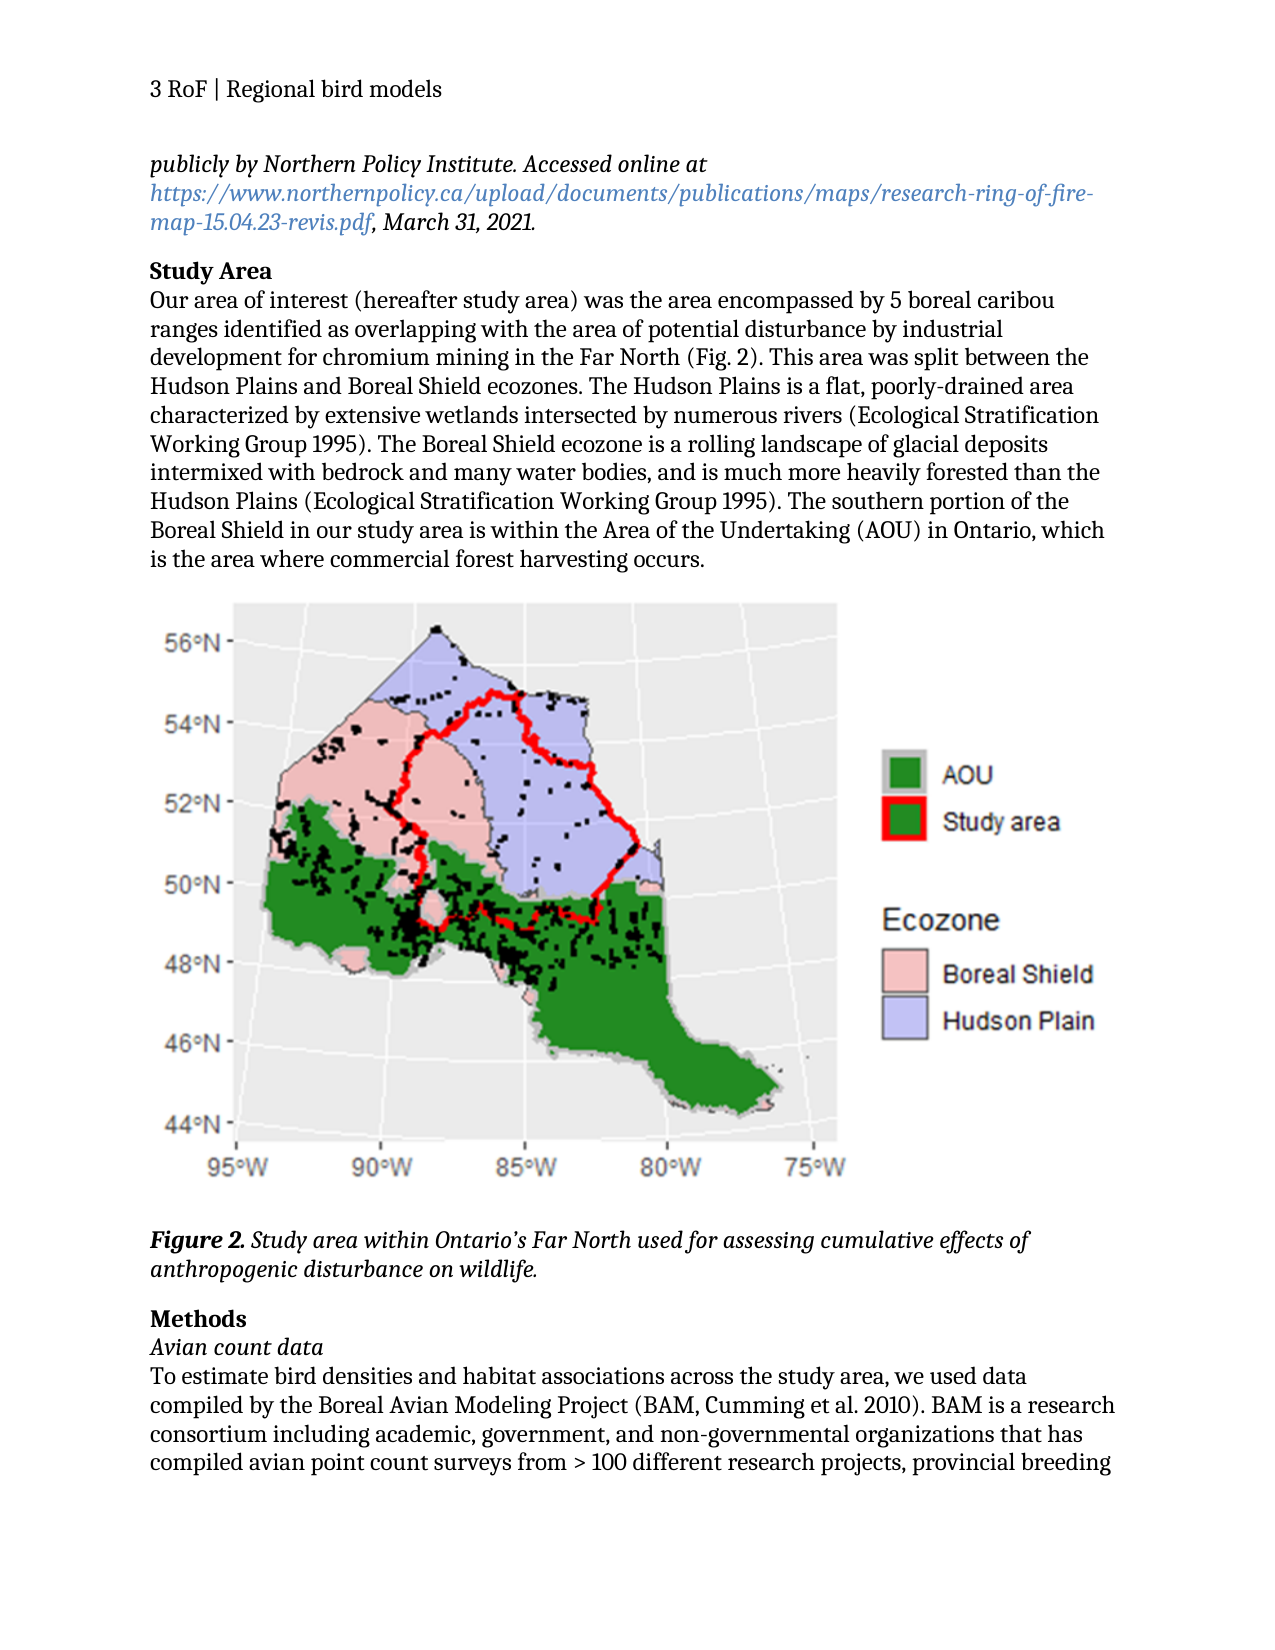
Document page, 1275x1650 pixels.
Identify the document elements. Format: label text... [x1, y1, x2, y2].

subtitle Methods [150, 1304, 1125, 1333]
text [150, 1333, 1125, 1477]
picture [150, 573, 1125, 1206]
text Figure 2. Study area within Ontario’s Far North used for assessing cumulative effects of anthropogenic disturbance on wildlife. [150, 1226, 1125, 1284]
subtitle Study Area [150, 257, 1125, 286]
text Our area of interest (hereafter study area) was the area encompassed by 5 boreal caribou ranges identified as overlapping with the area of potential disturbance by industrial development for chromium mining in the Far North (Fig. 2). This area was split between the Hudson Plains and Boreal Shield ecozones. The Hudson Plains is a flat, poorly-drained area characterized by extensive wetlands intersected by numerous rivers (Ecological Stratification Working Group 1995). The Boreal Shield ecozone is a rolling landscape of glacial deposits intermixed with bedrock and many water bodies, and is much more heavily forested than the Hudson Plains (Ecological Stratification Working Group 1995). The southern portion of the Boreal Shield in our study area is within the Area of the Undertaking (AOU) in Ontario, which is the area where commercial forest harvesting occurs. [150, 286, 1125, 573]
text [150, 150, 1125, 236]
